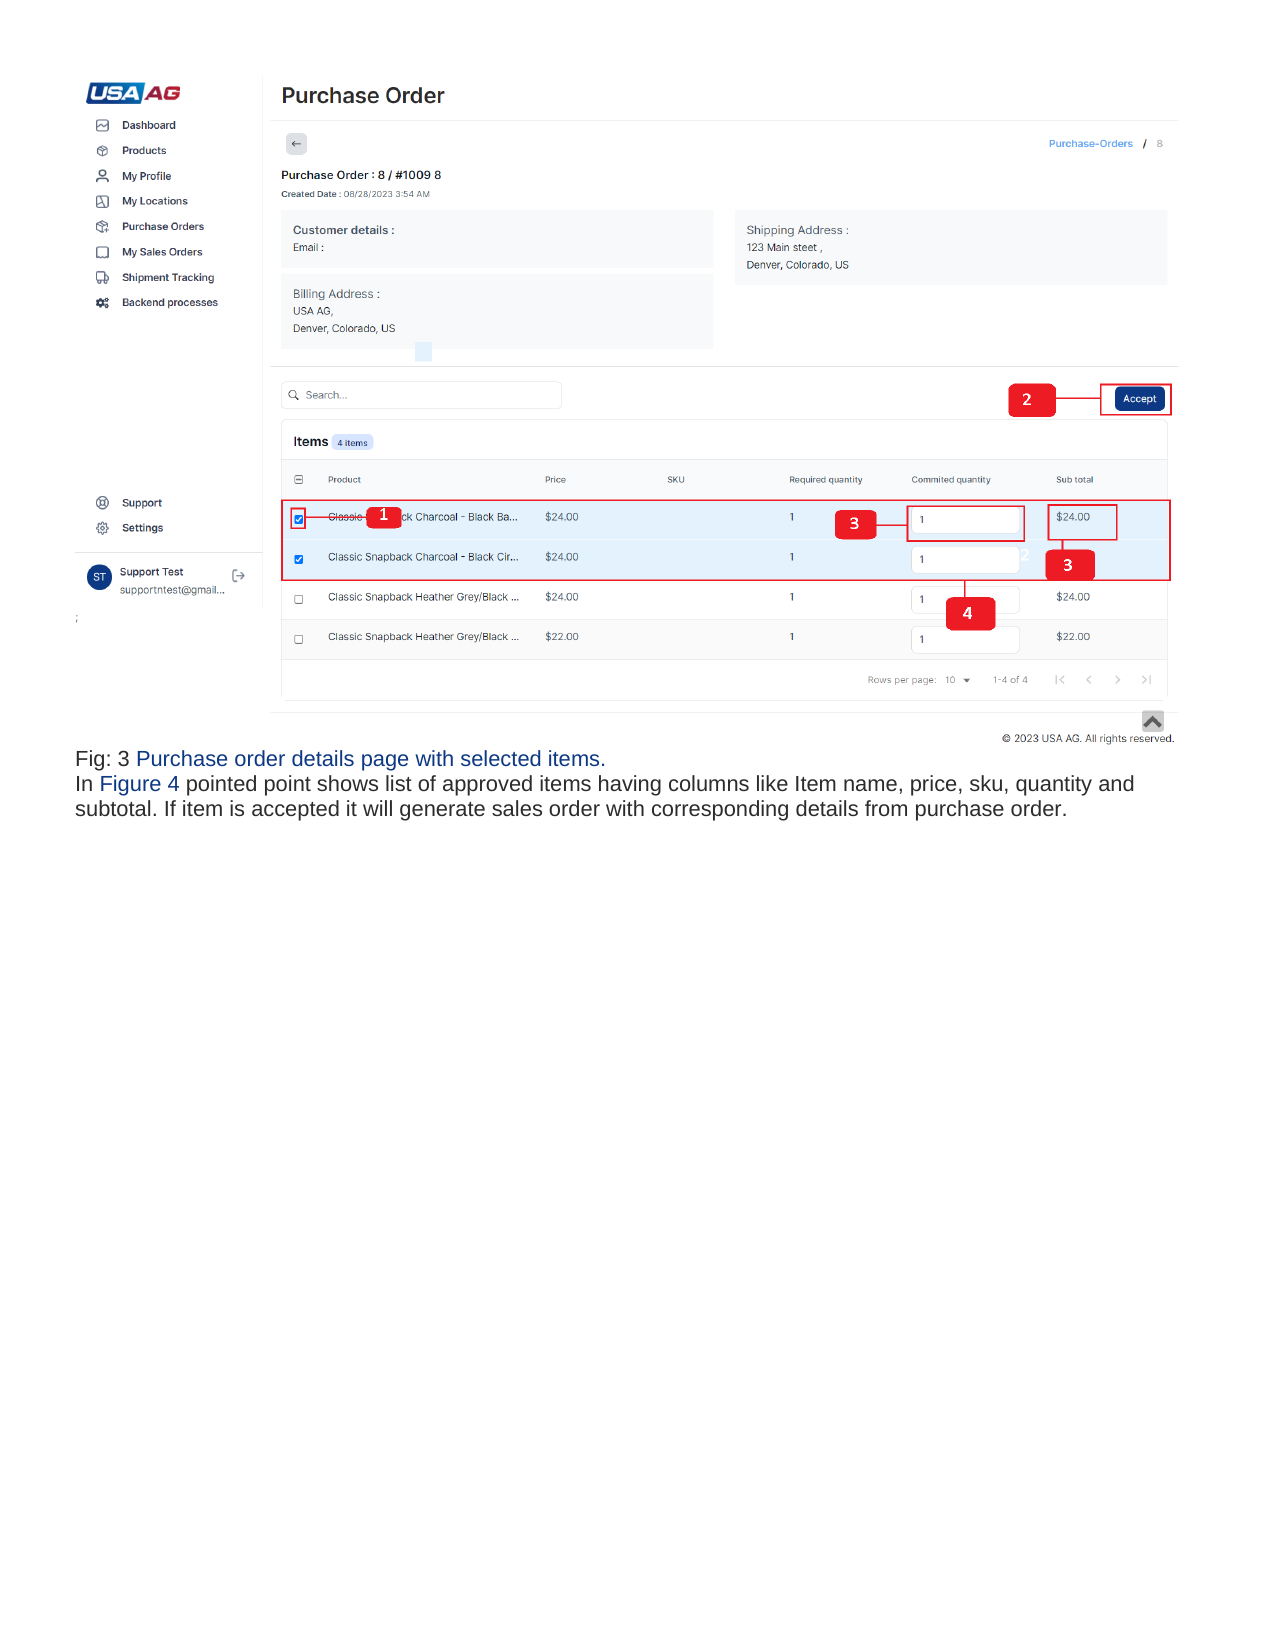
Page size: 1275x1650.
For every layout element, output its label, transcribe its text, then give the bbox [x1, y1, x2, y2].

picture [75, 75, 1185, 746]
text In Figure 4 pointed point shows list of approved items having columns like Item name, price, sku, quantity and subtotal. If item is accepted it will generate sales order with corresponding details from purchase order. [75, 771, 1200, 821]
